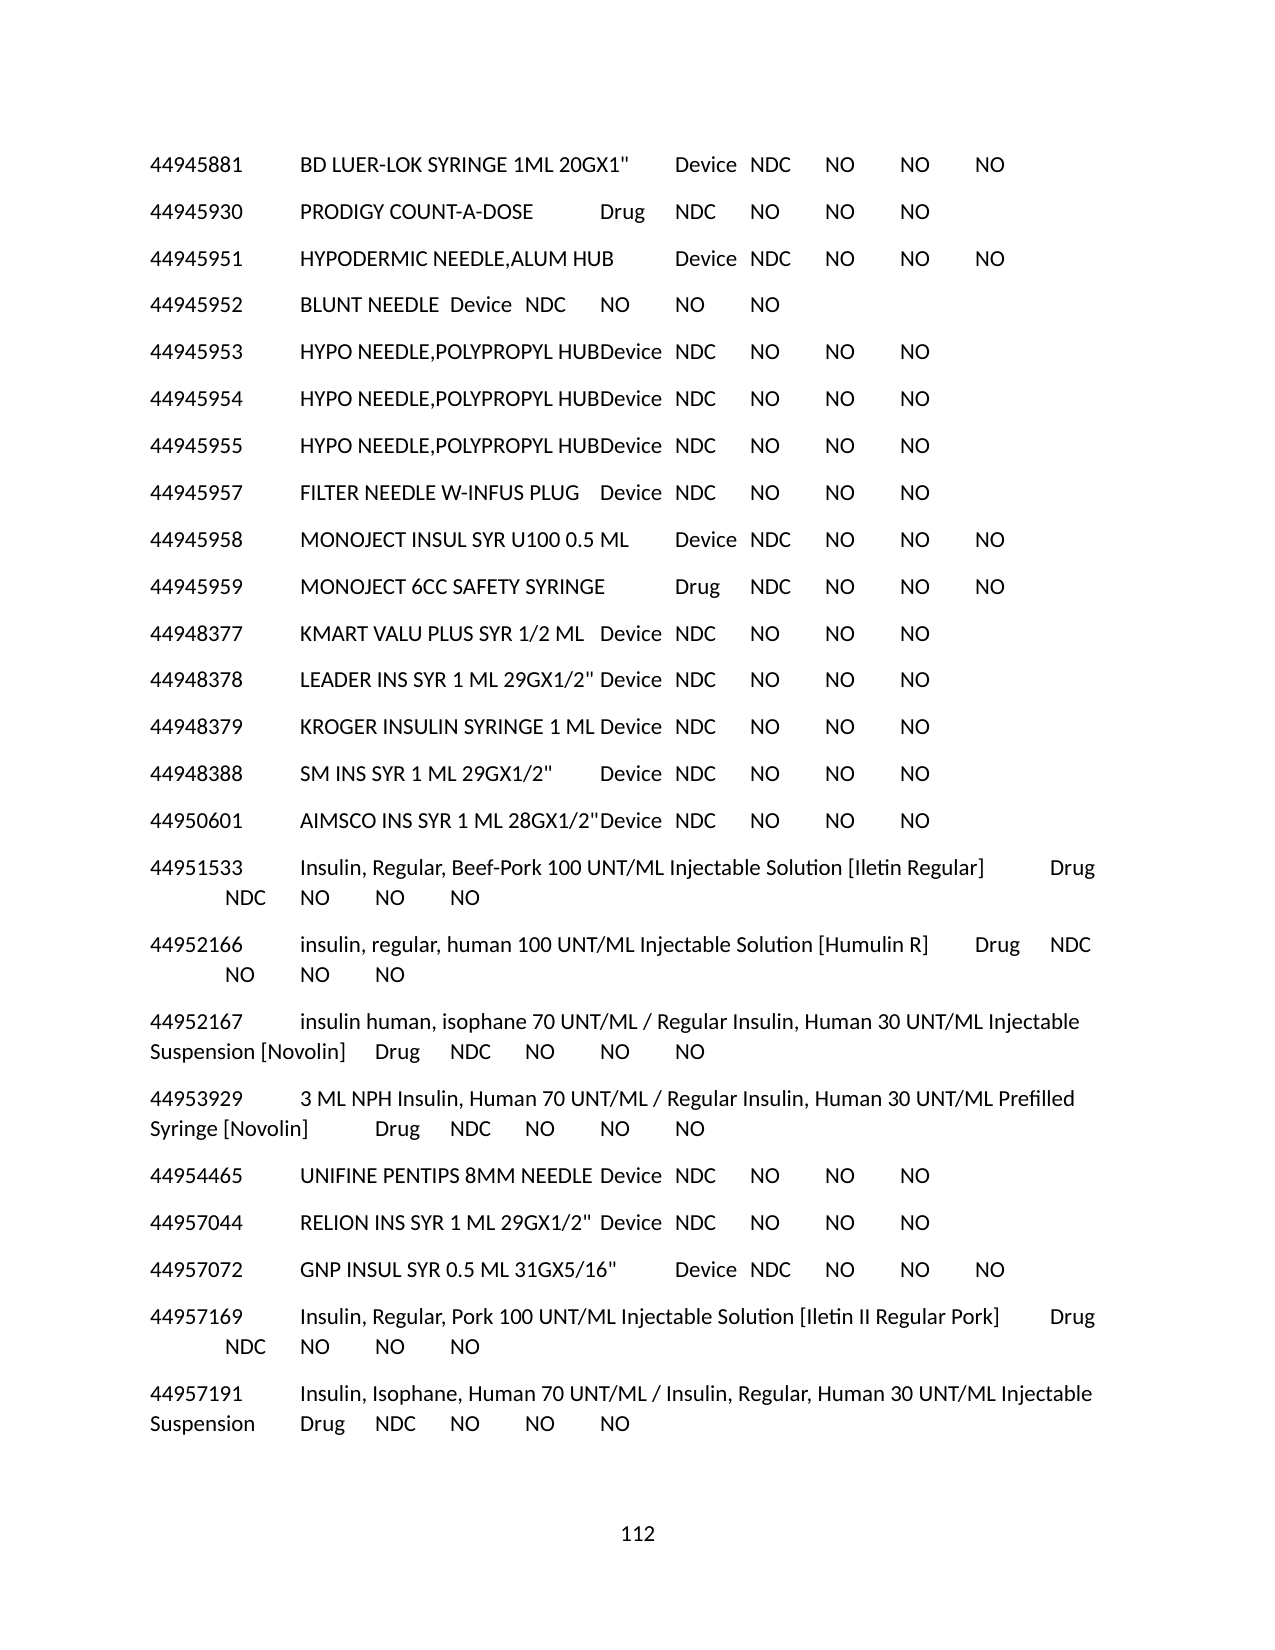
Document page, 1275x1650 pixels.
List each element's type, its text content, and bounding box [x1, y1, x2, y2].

text 44954465 UNIFINE PENTIPS 8MM NEEDLE Device NDC NO NO NO [150, 1161, 1125, 1189]
text 44945955 HYPO NEEDLE,POLYPROPYL HUB Device NDC NO NO NO [150, 431, 1125, 459]
text 44945951 HYPODERMIC NEEDLE,ALUM HUB Device NDC NO NO NO [150, 244, 1125, 272]
text 44957169 Insulin, Regular, Pork 100 UNT/ML Injectable Solution [Iletin II Regular Pork] Drug NDC NO NO NO [150, 1302, 1125, 1360]
text 44948388 SM INS SYR 1 ML 29GX1/2" Device NDC NO NO NO [150, 759, 1125, 787]
text 44948377 KMART VALU PLUS SYR 1/2 ML Device NDC NO NO NO [150, 619, 1125, 647]
text 44945958 MONOJECT INSUL SYR U100 0.5 ML Device NDC NO NO NO [150, 525, 1125, 553]
text 44951533 Insulin, Regular, Beef-Pork 100 UNT/ML Injectable Solution [Iletin Regular] Drug NDC NO NO NO [150, 853, 1125, 911]
text 44948379 KROGER INSULIN SYRINGE 1 ML Device NDC NO NO NO [150, 712, 1125, 741]
text 44945959 MONOJECT 6CC SAFETY SYRINGE Drug NDC NO NO NO [150, 572, 1125, 600]
text 44952167 insulin human, isophane 70 UNT/ML / Regular Insulin, Human 30 UNT/ML Injectable Suspension [Novolin] Drug NDC NO NO NO [150, 1007, 1125, 1066]
text 44957044 RELION INS SYR 1 ML 29GX1/2" Device NDC NO NO NO [150, 1208, 1125, 1236]
text 44945957 FILTER NEEDLE W-INFUS PLUG Device NDC NO NO NO [150, 478, 1125, 506]
text 44950601 AIMSCO INS SYR 1 ML 28GX1/2" Device NDC NO NO NO [150, 806, 1125, 834]
text 44952166 insulin, regular, human 100 UNT/ML Injectable Solution [Humulin R] Drug NDC NO NO NO [150, 930, 1125, 988]
text 44957191 Insulin, Isophane, Human 70 UNT/ML / Insulin, Regular, Human 30 UNT/ML Injectable Suspension Drug NDC NO NO NO [150, 1379, 1125, 1437]
text 44953929 3 ML NPH Insulin, Human 70 UNT/ML / Regular Insulin, Human 30 UNT/ML Prefilled Syringe [Novolin] Drug NDC NO NO NO [150, 1084, 1125, 1143]
text 44945953 HYPO NEEDLE,POLYPROPYL HUB Device NDC NO NO NO [150, 337, 1125, 366]
text 44945954 HYPO NEEDLE,POLYPROPYL HUB Device NDC NO NO NO [150, 384, 1125, 412]
text 44957072 GNP INSUL SYR 0.5 ML 31GX5/16" Device NDC NO NO NO [150, 1255, 1125, 1283]
text 44945952 BLUNT NEEDLE Device NDC NO NO NO [150, 291, 1125, 319]
text 44945930 PRODIGY COUNT-A-DOSE Drug NDC NO NO NO [150, 197, 1125, 225]
text 44945881 BD LUER-LOK SYRINGE 1ML 20GX1" Device NDC NO NO NO [150, 150, 1125, 178]
text 44948378 LEADER INS SYR 1 ML 29GX1/2" Device NDC NO NO NO [150, 666, 1125, 694]
